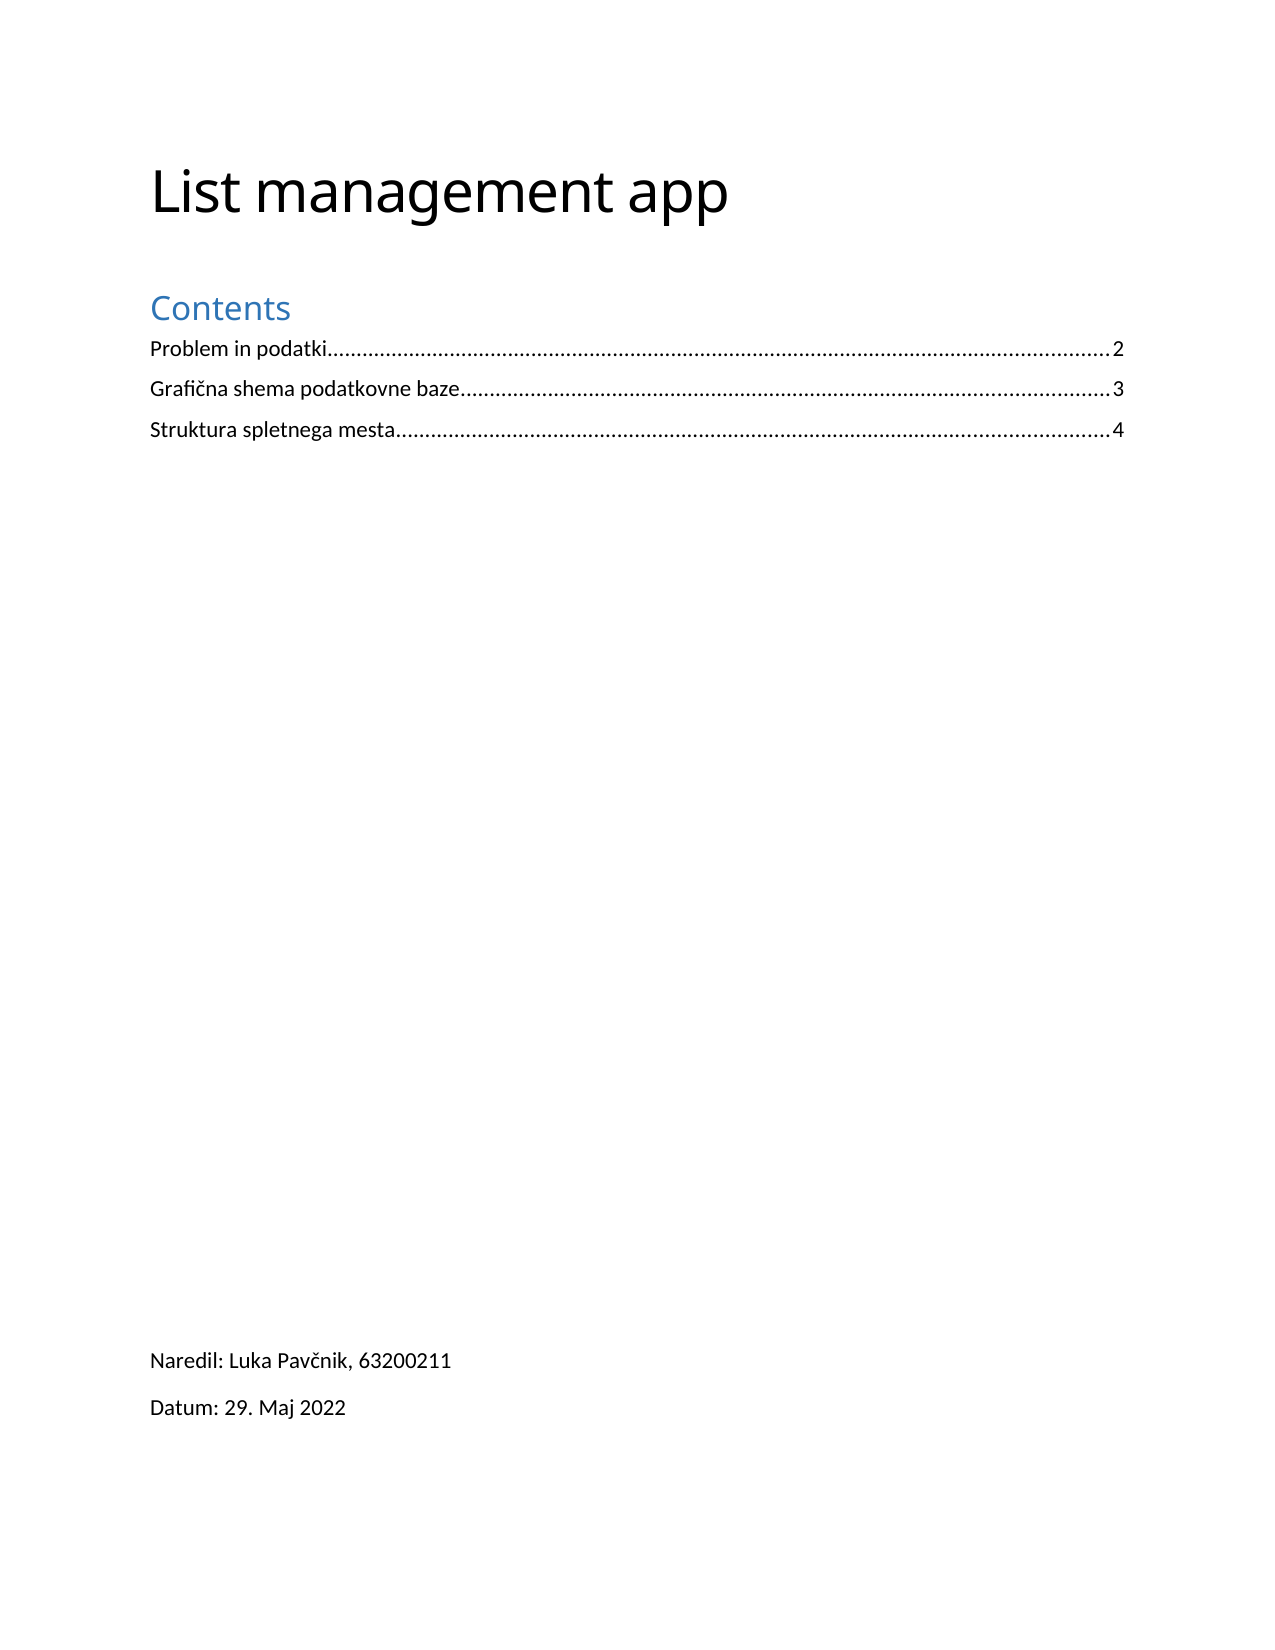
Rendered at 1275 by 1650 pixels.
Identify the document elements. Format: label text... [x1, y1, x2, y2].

text Naredil: Luka Pavčnik, 63200211 [150, 1346, 1125, 1374]
title List management app [150, 150, 1125, 229]
text Datum: 29. Maj 2022 [150, 1393, 1125, 1421]
